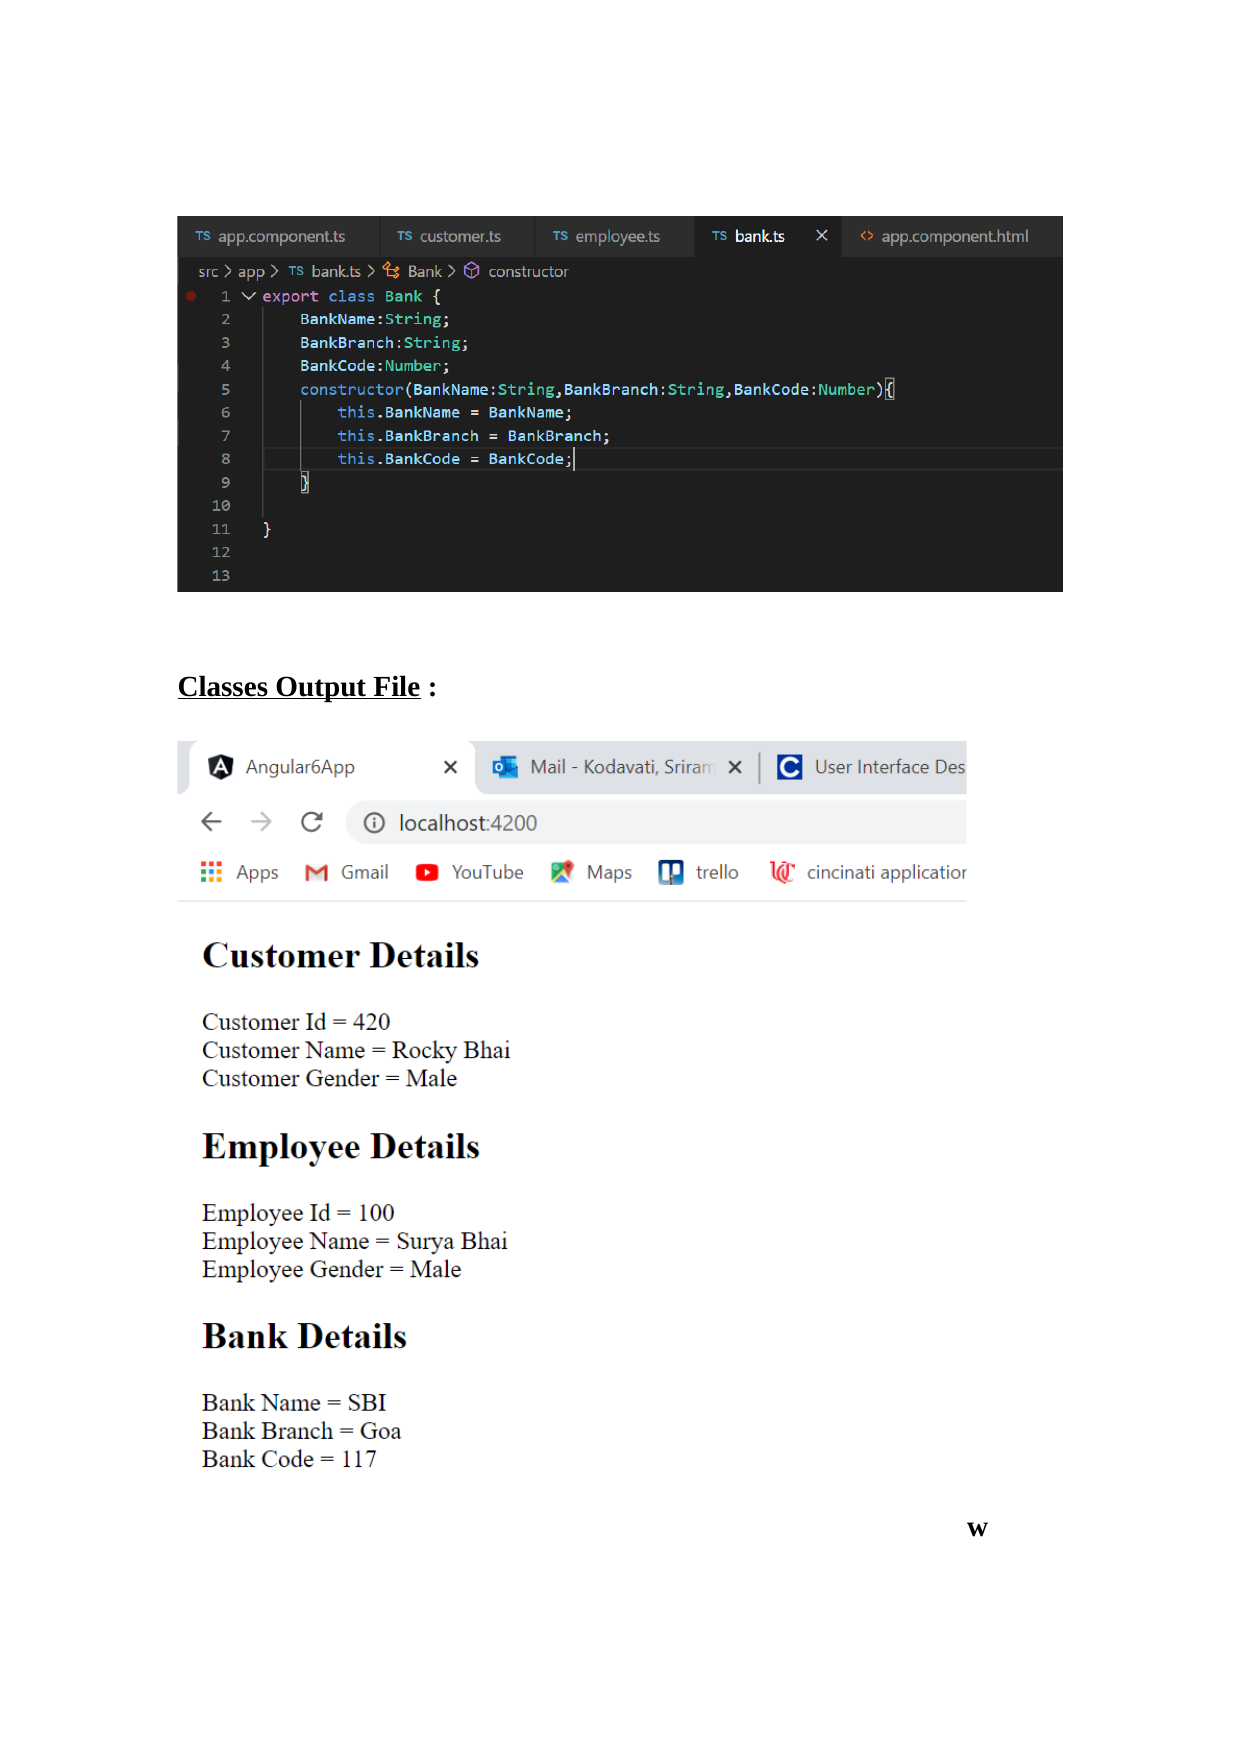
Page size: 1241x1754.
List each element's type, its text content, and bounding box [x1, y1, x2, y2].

picture [177, 216, 1063, 592]
text Classes Output File : [177, 667, 1063, 704]
picture [177, 741, 967, 1537]
